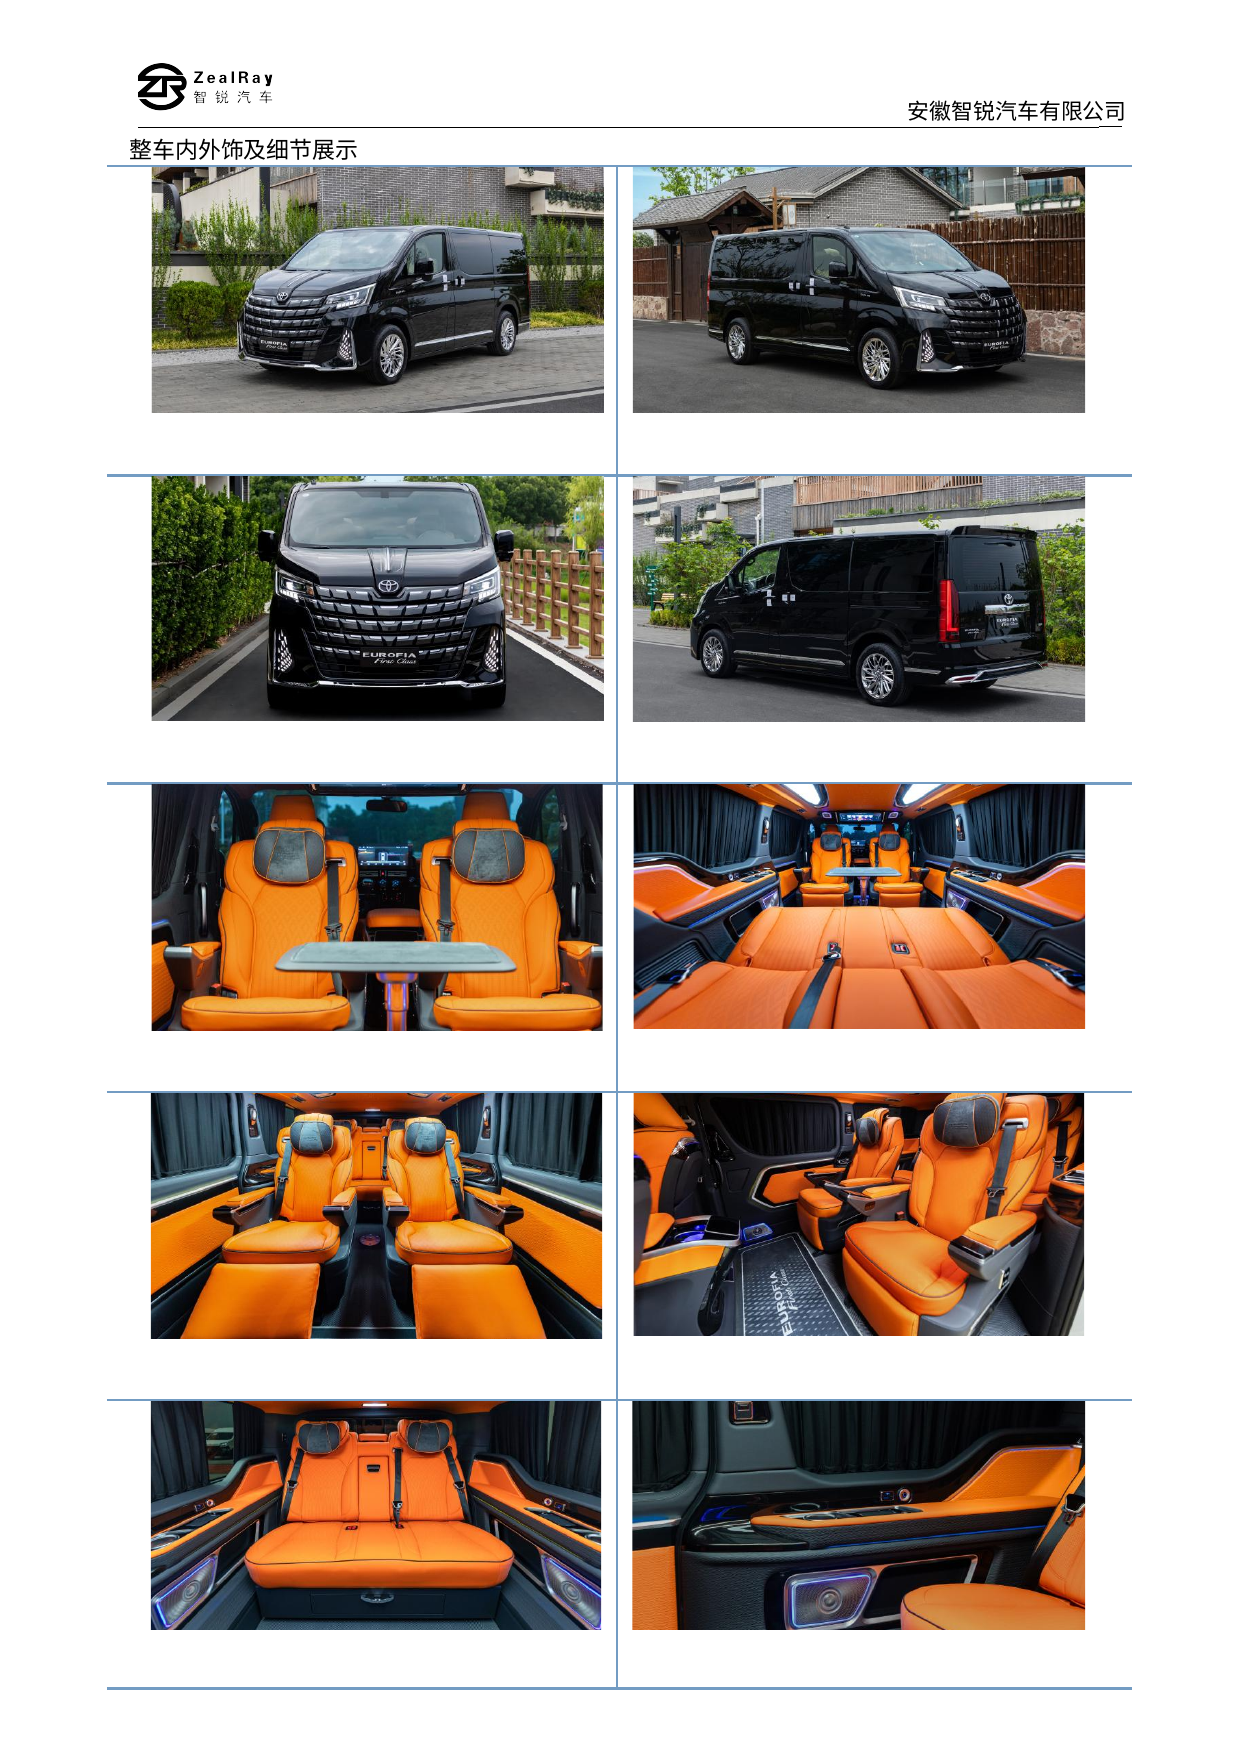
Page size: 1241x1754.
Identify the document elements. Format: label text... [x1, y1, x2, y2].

table_header [107, 167, 616, 474]
picture [633, 1093, 1085, 1336]
picture [151, 167, 604, 413]
table_cell [107, 477, 616, 782]
picture [121, 60, 298, 112]
picture [633, 784, 1085, 1029]
table_cell [618, 477, 1132, 782]
picture [632, 167, 1086, 413]
table_header [618, 167, 1132, 474]
text 整车内外饰及细节展示 [107, 136, 1132, 164]
table_cell [107, 1093, 616, 1399]
picture [632, 1401, 1086, 1630]
table_cell [107, 785, 616, 1091]
table_cell [618, 1401, 1132, 1687]
picture [150, 1401, 602, 1630]
table_cell [107, 1401, 616, 1687]
picture [151, 476, 604, 721]
picture [151, 784, 603, 1031]
table_cell [618, 785, 1132, 1091]
picture [632, 476, 1086, 722]
picture [150, 1093, 603, 1339]
table_cell [618, 1093, 1132, 1399]
